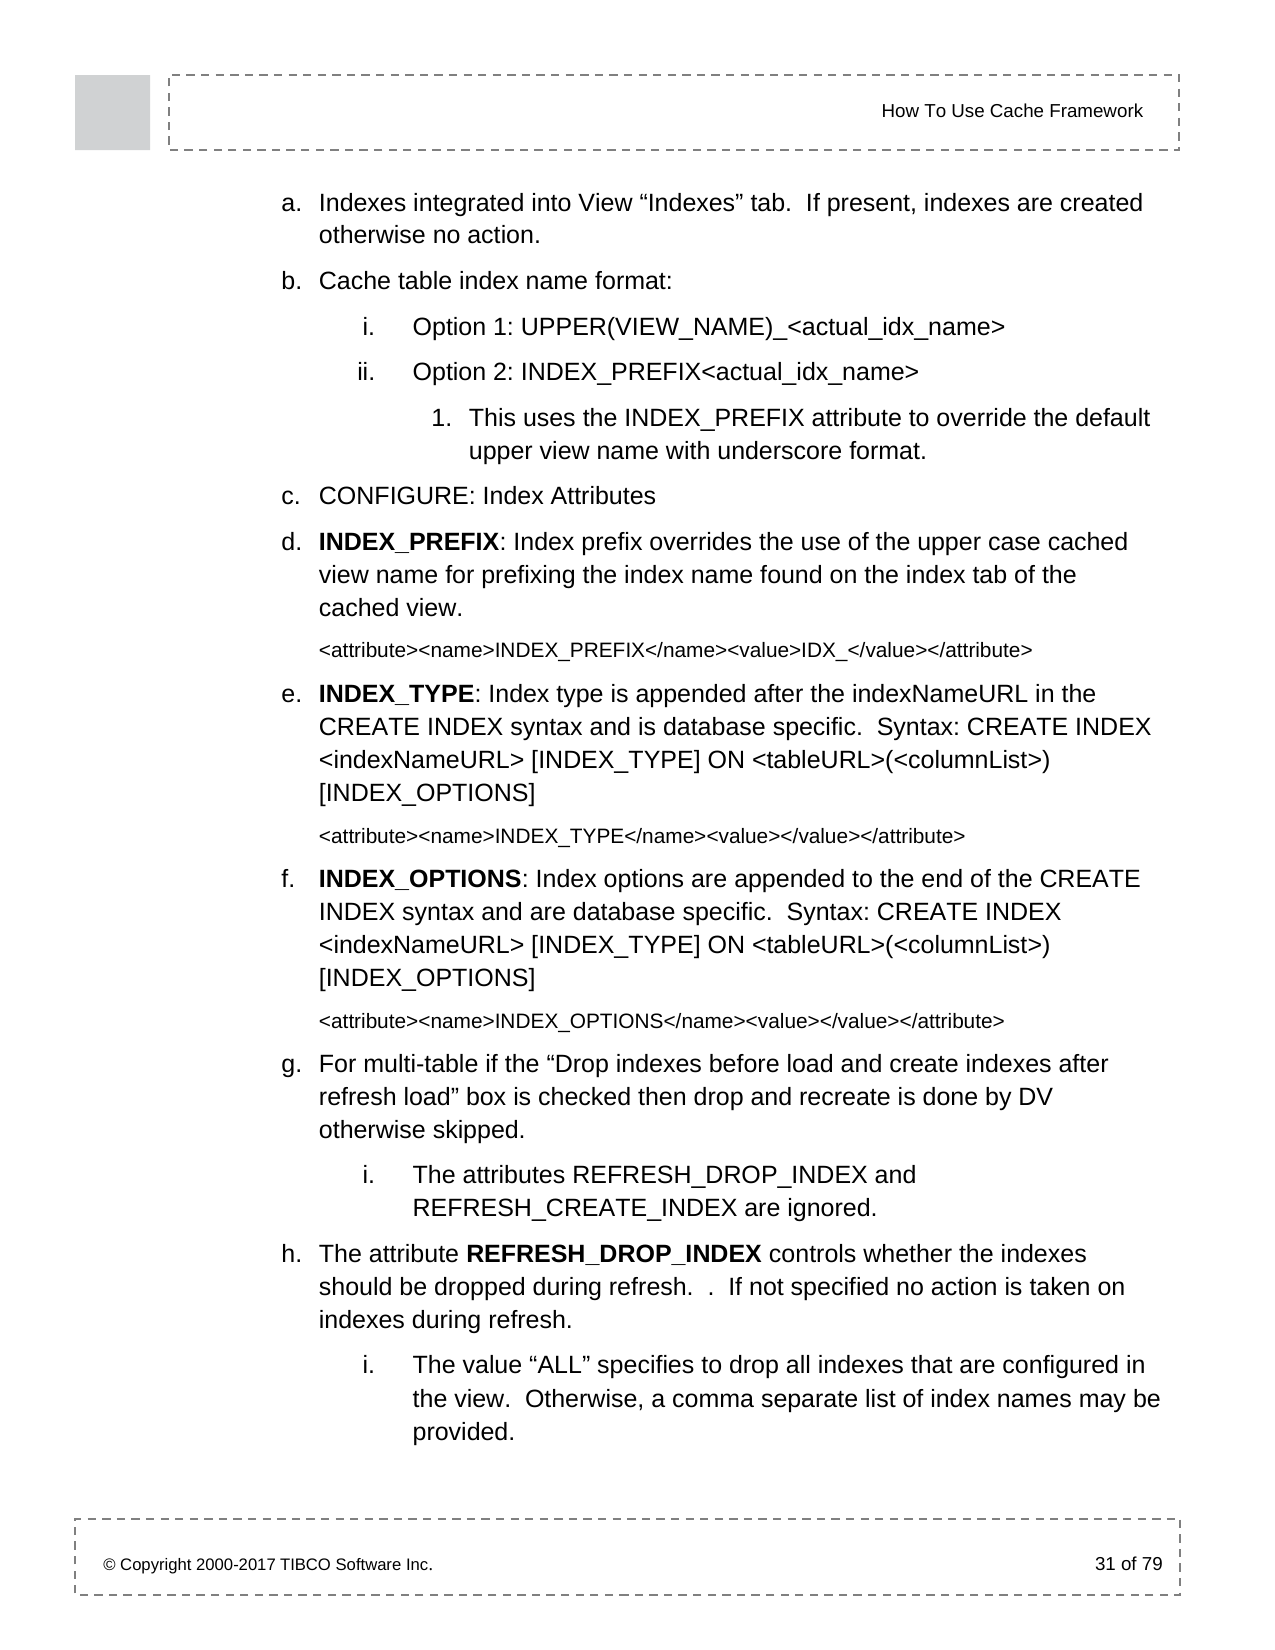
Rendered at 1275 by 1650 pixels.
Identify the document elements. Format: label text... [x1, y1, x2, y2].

list Option 2: INDEX_PREFIX<actual_idx_name> [375, 357, 1162, 386]
list The attributes REFRESH_DROP_INDEX and REFRESH_CREATE_INDEX are ignored. [375, 1160, 1162, 1222]
list For multi-table if the “Drop indexes before load and create indexes after refresh load” box is checked then drop and recreate is done by DV otherwise skipped. [281, 1049, 1162, 1144]
text <attribute><name>INDEX_PREFIX</name><value>IDX_</value></attribute> [319, 638, 1162, 662]
list Option 1: UPPER(VIEW_NAME)_<actual_idx_name> [375, 312, 1162, 340]
text <attribute><name>INDEX_OPTIONS</name><value></value></attribute> [319, 1009, 1162, 1033]
list Cache table index name format: [281, 266, 1162, 295]
list This uses the INDEX_PREFIX attribute to override the default upper view name with underscore format. [431, 403, 1162, 464]
list Indexes integrated into View “Indexes” tab. If present, indexes are created otherwise no action. [281, 187, 1162, 249]
list The value “ALL” specifies to drop all indexes that are configured in the view. Otherwise, a comma separate list of index names may be provided. [375, 1351, 1162, 1445]
list CONFIGURE: Index Attributes [281, 481, 1162, 510]
list INDEX_PREFIX: Index prefix overrides the use of the upper case cached view name for prefixing the index name found on the index tab of the cached view. [281, 527, 1162, 621]
list INDEX_TYPE: Index type is appended after the indexNameURL in the CREATE INDEX syntax and is database specific. Syntax: CREATE INDEX <indexNameURL> [INDEX_TYPE] ON <tableURL>(<columnList>) [INDEX_OPTIONS] [281, 679, 1162, 807]
text <attribute><name>INDEX_TYPE</name><value></value></attribute> [319, 823, 1162, 847]
list The attribute REFRESH_DROP_INDEX controls whether the indexes should be dropped during refresh. . If not specified no action is taken on indexes during refresh. [281, 1239, 1162, 1334]
list INDEX_OPTIONS: Index options are appended to the end of the CREATE INDEX syntax and are database specific. Syntax: CREATE INDEX <indexNameURL> [INDEX_TYPE] ON <tableURL>(<columnList>) [INDEX_OPTIONS] [281, 864, 1162, 992]
